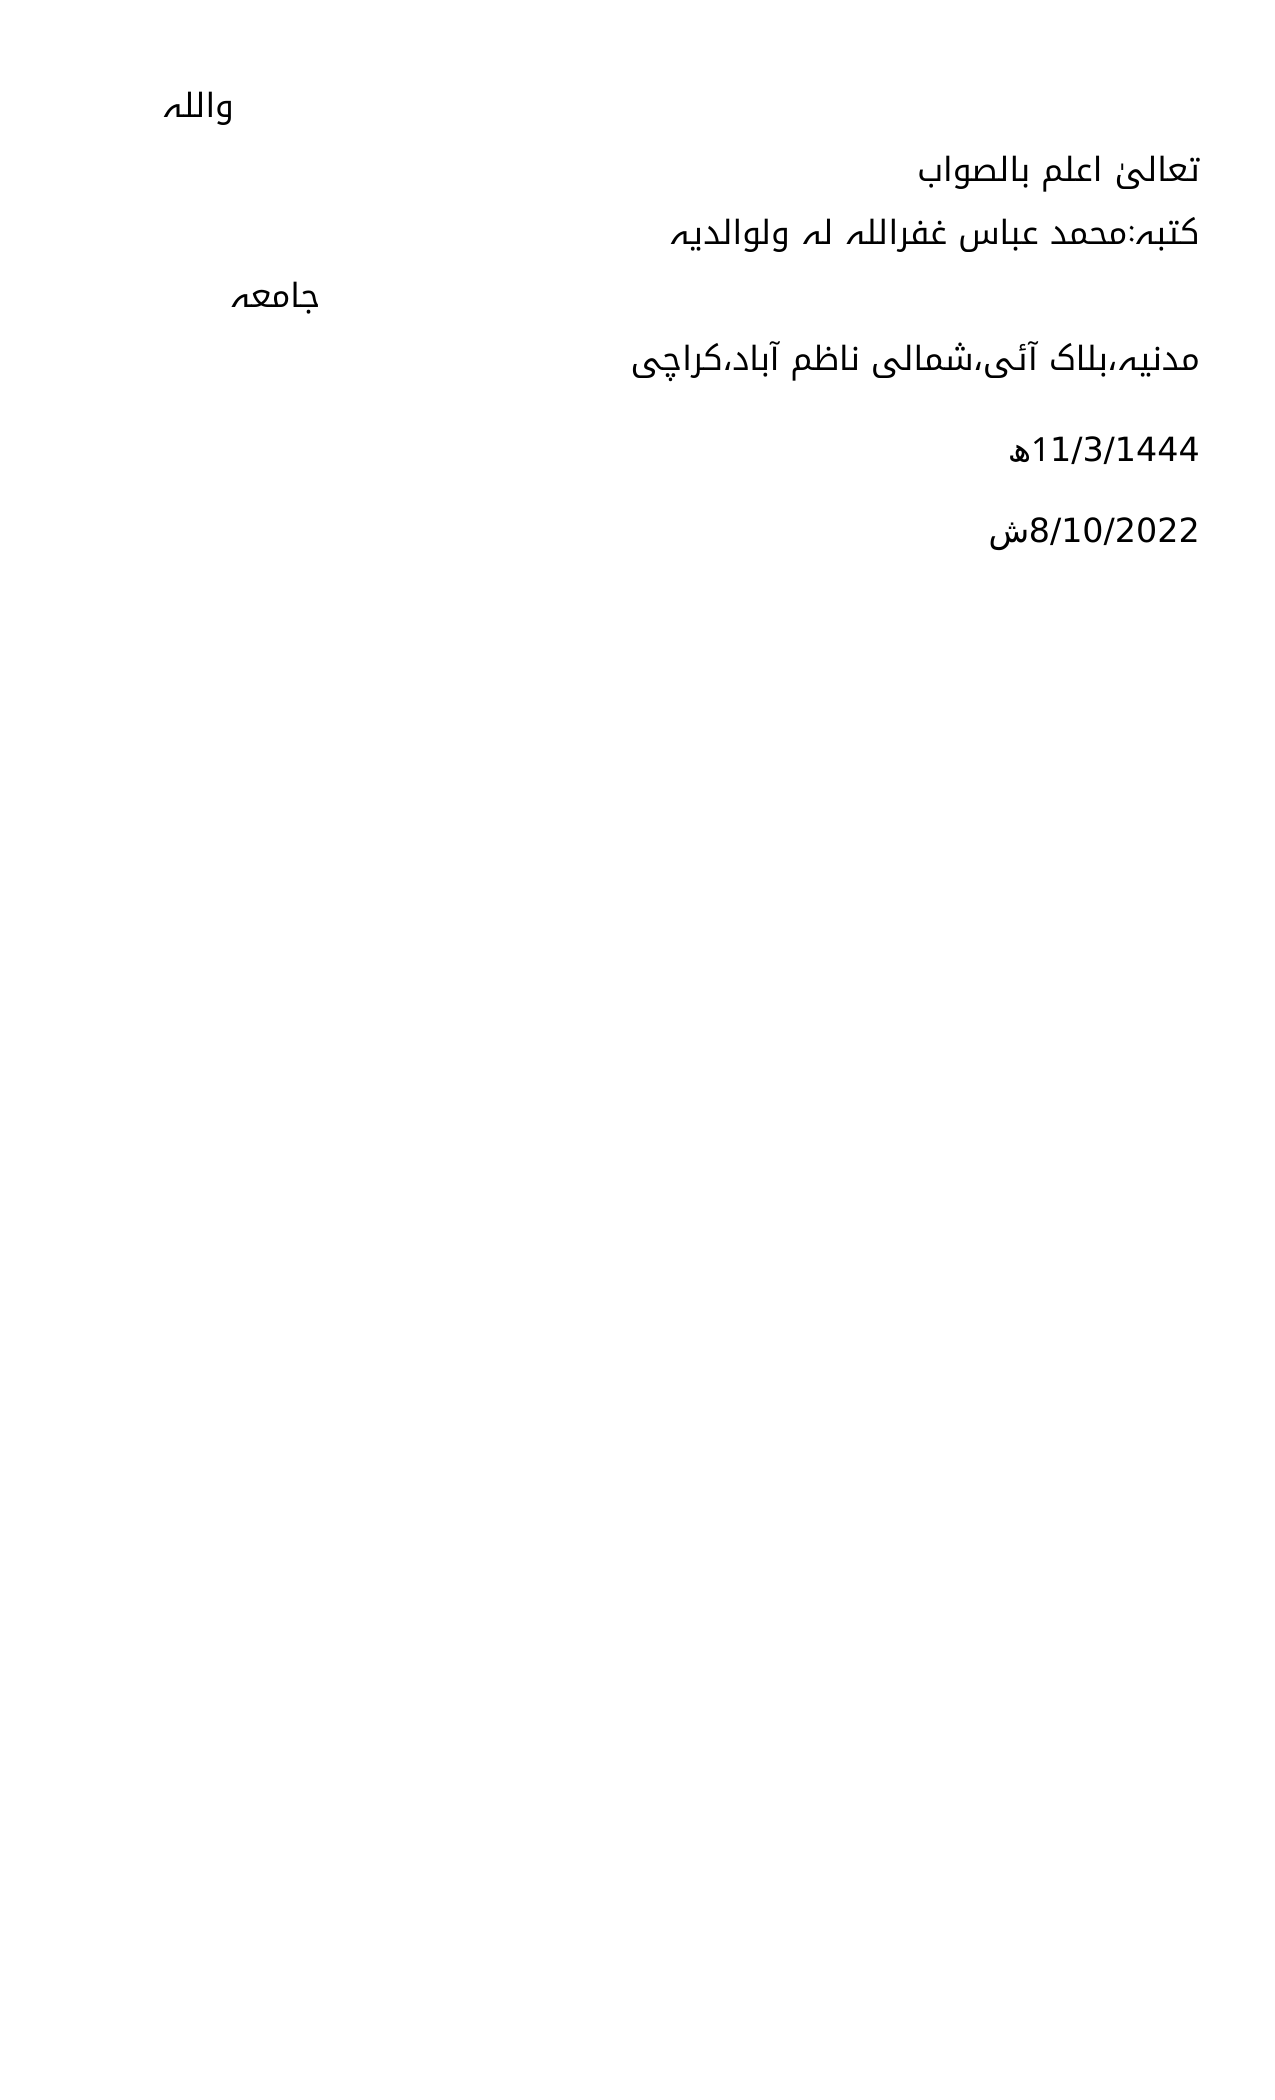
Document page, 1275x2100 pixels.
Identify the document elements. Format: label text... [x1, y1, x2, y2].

text واللہ تعالیٰ اعلم بالصواب کتبہ:محمد عباس غفراللہ لہ ولوالدیہ [75, 75, 1200, 265]
text جامعہ مدنیہ،بلاک آئی،شمالی ناظم آباد،کراچی [75, 265, 1200, 391]
text 8/10/2022ش [75, 482, 1200, 550]
text 11/3/1444ھ [75, 391, 1200, 482]
